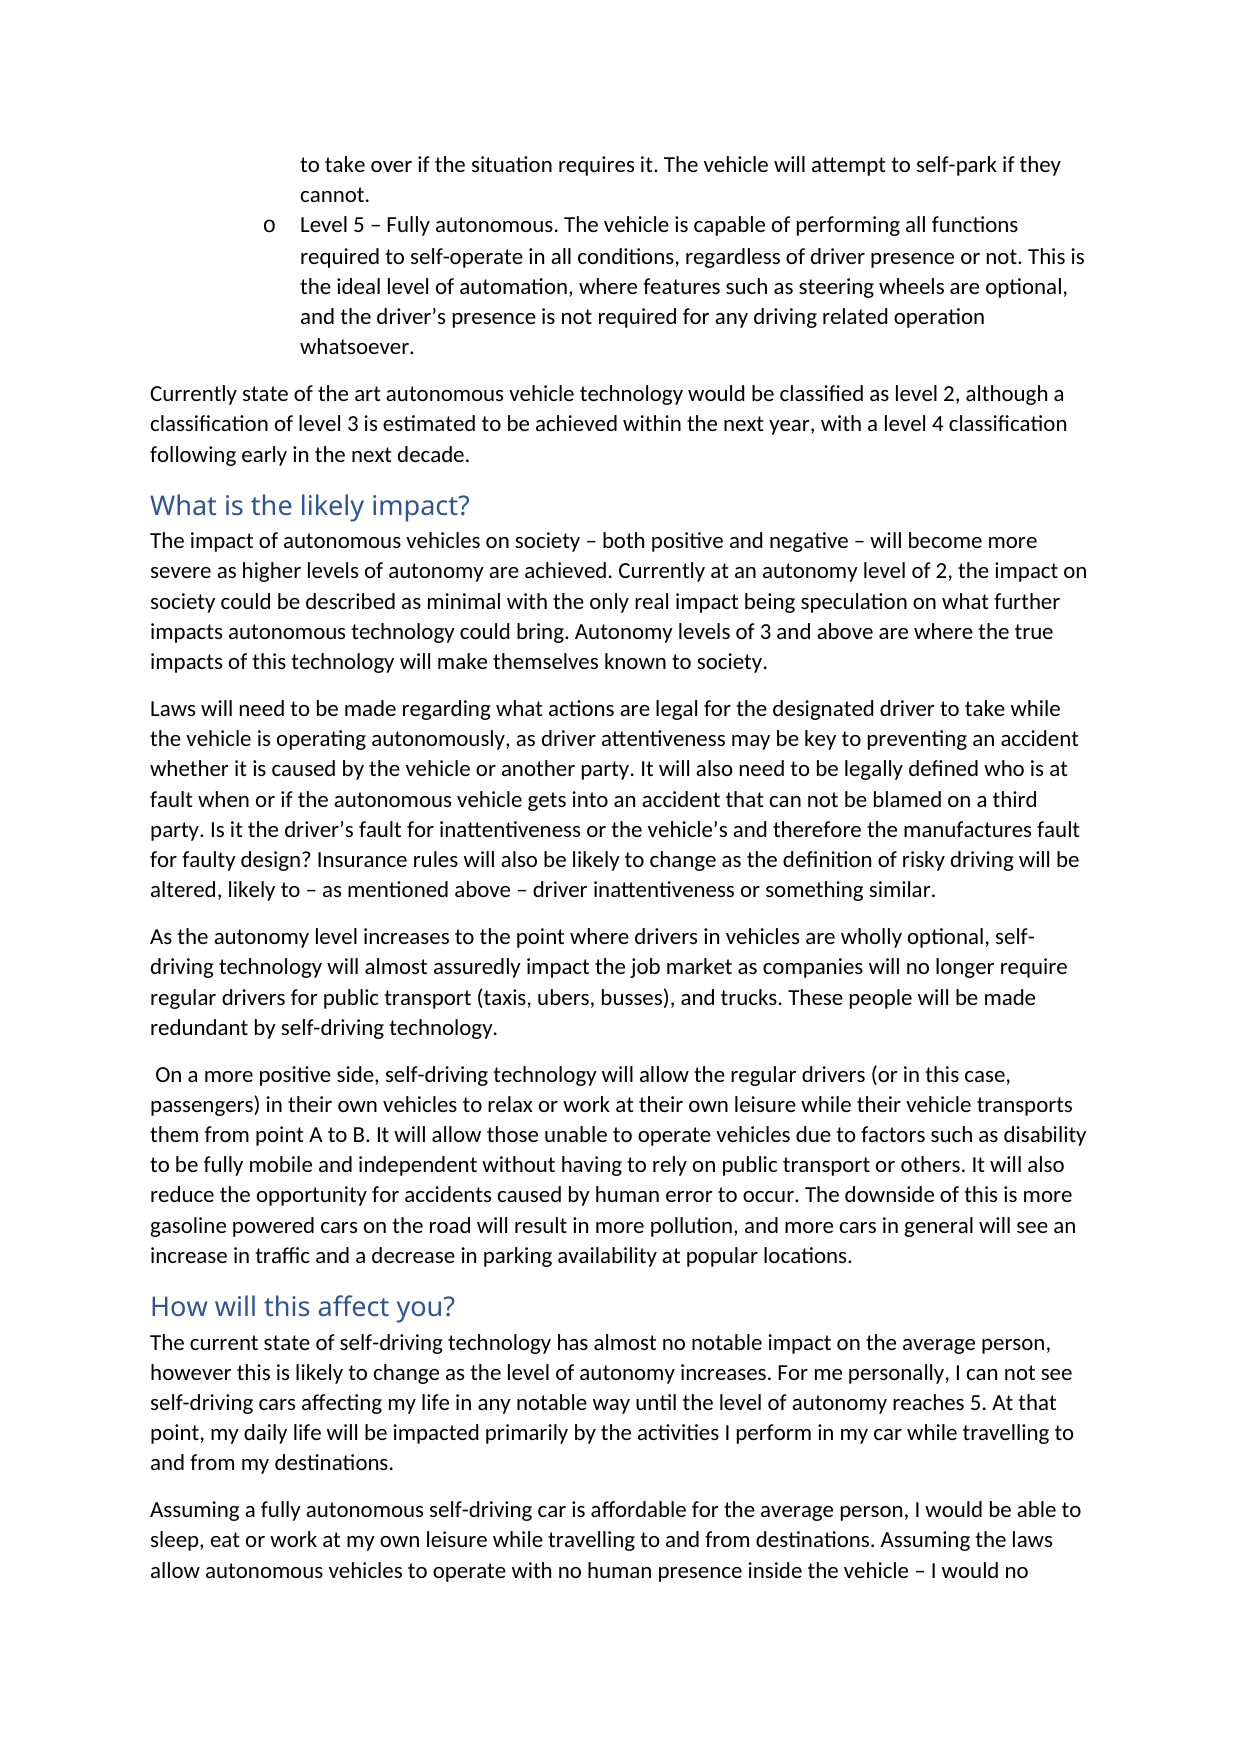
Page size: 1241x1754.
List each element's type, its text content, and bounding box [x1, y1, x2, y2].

text The impact of autonomous vehicles on society – both positive and negative – will become more severe as higher levels of autonomy are achieved. Currently at an autonomy level of 2, the impact on society could be described as minimal with the only real impact being speculation on what further impacts autonomous technology could bring. Autonomy levels of 3 and above are where the true impacts of this technology will make themselves known to society. [150, 526, 1090, 675]
text Currently state of the art autonomous vehicle technology would be classified as level 2, although a classification of level 3 is estimated to be achieved within the next year, with a level 4 classification following early in the next decade. [150, 379, 1090, 468]
subtitle What is the likely impact? [150, 487, 1090, 523]
text Laws will need to be made regarding what actions are legal for the designated driver to take while the vehicle is operating autonomously, as driver attentiveness may be key to preventing an accident whether it is caused by the vehicle or another party. It will also need to be legally defined who is at fault when or if the autonomous vehicle gets into an accident that can not be blamed on a third party. Is it the driver’s fault for inattentiveness or the vehicle’s and therefore the manufactures fault for faulty design? Insurance rules will also be likely to change as the definition of risky driving will be altered, likely to – as mentioned above – driver inattentiveness or something similar. [150, 694, 1090, 903]
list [262, 150, 1090, 208]
list Level 5 – Fully autonomous. The vehicle is capable of performing all functions required to self-operate in all conditions, regardless of driver presence or not. This is the ideal level of automation, where features such as steering wheels are optional, and the driver’s presence is not required for any driving related operation whatsoever. [262, 210, 1090, 360]
text The current state of self-driving technology has almost no notable impact on the average person, however this is likely to change as the level of autonomy increases. For me personally, I can not see self-driving cars affecting my life in any notable way until the level of autonomy reaches 5. At that point, my daily life will be impacted primarily by the activities I perform in my car while travelling to and from my destinations. [150, 1328, 1090, 1476]
text On a more positive side, self-driving technology will allow the regular drivers (or in this case, passengers) in their own vehicles to relax or work at their own leisure while their vehicle transports them from point A to B. It will allow those unable to operate vehicles due to factors such as disability to be fully mobile and independent without having to rely on public transport or others. It will also reduce the opportunity for accidents caused by human error to occur. The downside of this is more gasoline powered cars on the road will result in more pollution, and more cars in general will see an increase in traffic and a decrease in parking availability at popular locations. [150, 1060, 1090, 1269]
subtitle How will this affect you? [150, 1288, 1090, 1325]
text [150, 1495, 1090, 1584]
text As the autonomy level increases to the point where drivers in vehicles are wholly optional, self-driving technology will almost assuredly impact the job market as companies will no longer require regular drivers for public transport (taxis, ubers, busses), and trucks. These people will be made redundant by self-driving technology. [150, 922, 1090, 1041]
